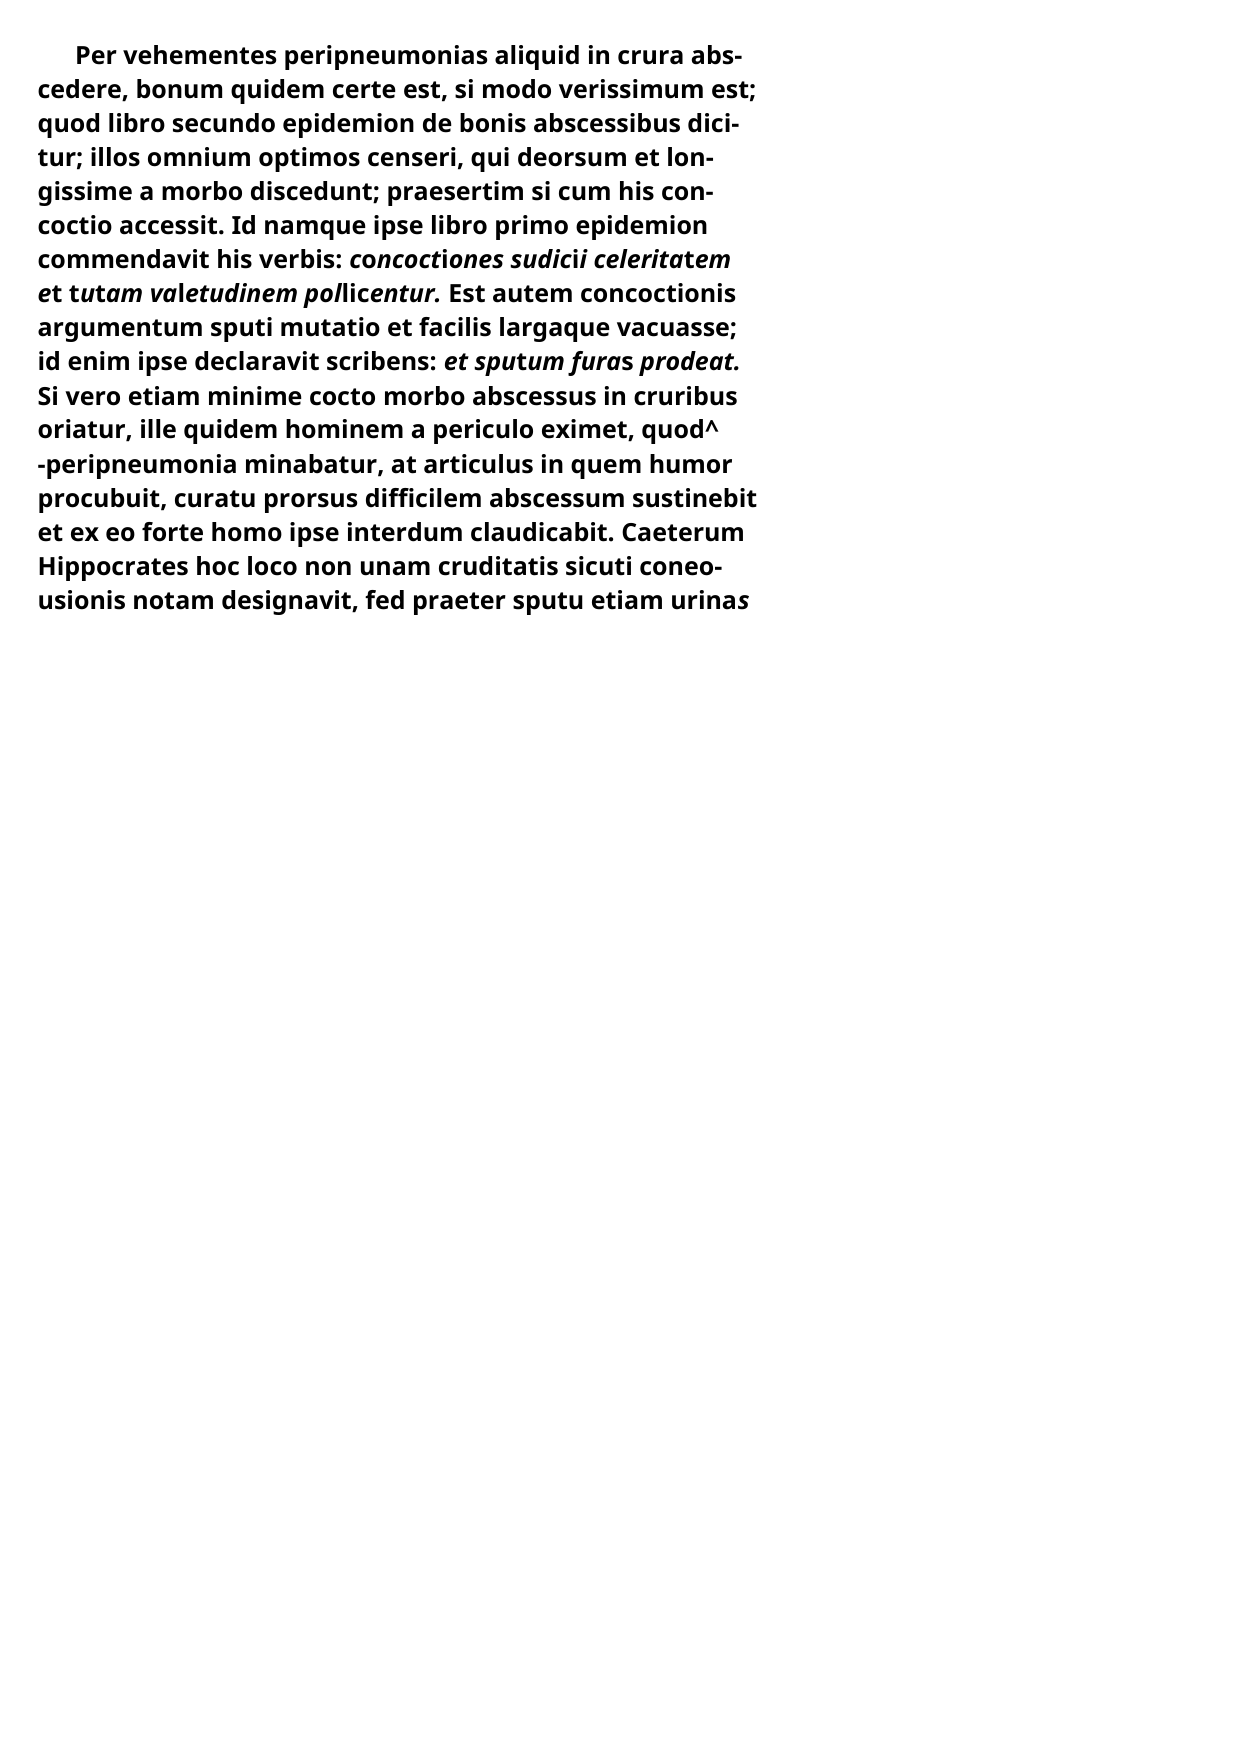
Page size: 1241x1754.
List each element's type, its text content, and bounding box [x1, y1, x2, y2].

text Per vehementes peripneumonias aliquid in crura abs- cedere, bonum quidem certe est, si modo verissimum est; quod libro secundo epidemion de bonis abscessibus dici- tur; illos omnium optimos censeri, qui deorsum et lon- gissime a morbo discedunt; praesertim si cum his con- coctio accessit. Id namque ipse libro primo epidemion commendavit his verbis: concoctiones sudicii celeritatem et tutam valetudinem pollicentur. Est autem concoctionis argumentum sputi mutatio et facilis largaque vacuasse; id enim ipse declaravit scribens: et sputum furas prodeat. Si vero etiam minime cocto morbo abscessus in cruribus oriatur, ille quidem hominem a periculo eximet, quod^ -peripneumonia minabatur, at articulus in quem humor procubuit, curatu prorsus difficilem abscessum sustinebit et ex eo forte homo ipse interdum claudicabit. Caeterum Hippocrates hoc loco non unam cruditatis sicuti coneo- usionis notam designavit, fed praeter sputu etiam urinas [37, 37, 1203, 617]
